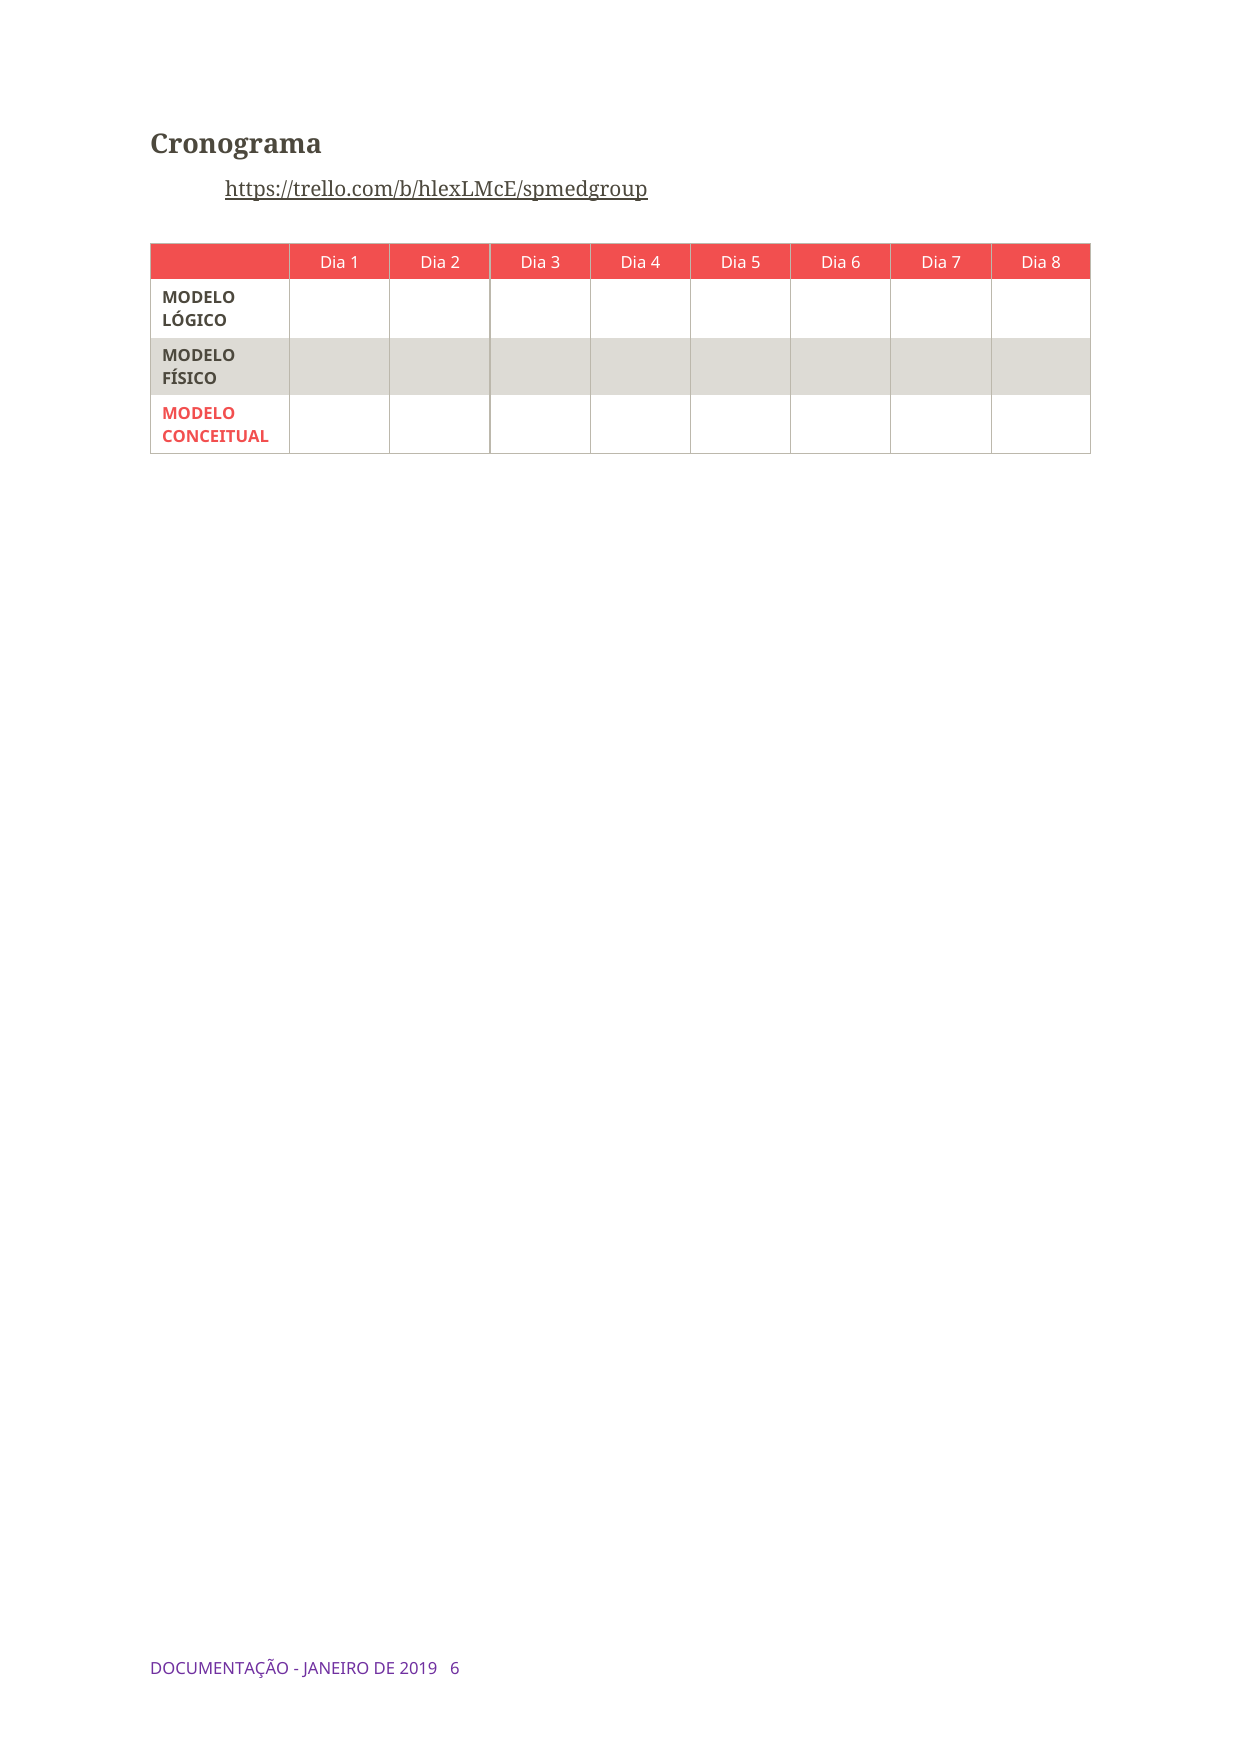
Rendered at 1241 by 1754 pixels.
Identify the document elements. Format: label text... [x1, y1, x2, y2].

table_cell Modelo Conceitual [151, 395, 289, 453]
table_header Dia 7 [891, 244, 991, 279]
table_cell [591, 338, 690, 395]
table_header Dia 8 [992, 244, 1090, 279]
table_cell [290, 395, 389, 453]
table_header Dia 1 [290, 244, 389, 279]
table_cell [691, 338, 790, 395]
text https://trello.com/b/hlexLMcE/spmedgroup [150, 174, 1090, 203]
table_cell [691, 280, 790, 337]
table_cell [390, 280, 489, 337]
table_cell [891, 280, 991, 337]
table_header Dia 6 [791, 244, 890, 279]
table_cell Modelo Lógico [151, 280, 289, 337]
table_cell Modelo Físico [151, 338, 289, 395]
table_cell [992, 280, 1090, 337]
table_cell [290, 280, 389, 337]
table_cell [992, 338, 1090, 395]
table_cell [491, 395, 590, 453]
table_cell [491, 280, 590, 337]
table_header [151, 244, 289, 279]
table_cell [390, 395, 489, 453]
table_cell [791, 395, 890, 453]
table_cell [691, 395, 790, 453]
table_header Dia 4 [591, 244, 690, 279]
table_cell [992, 395, 1090, 453]
table_header Dia 3 [491, 244, 590, 279]
table_cell [891, 338, 991, 395]
table_header Dia 2 [390, 244, 489, 279]
table_cell [290, 338, 389, 395]
table_cell [591, 280, 690, 337]
table_cell [390, 338, 489, 395]
table_cell [591, 395, 690, 453]
table_header Dia 5 [691, 244, 790, 279]
text Cronograma [150, 125, 1090, 162]
table_cell [791, 338, 890, 395]
table_cell [891, 395, 991, 453]
table_cell [791, 280, 890, 337]
table_cell [491, 338, 590, 395]
